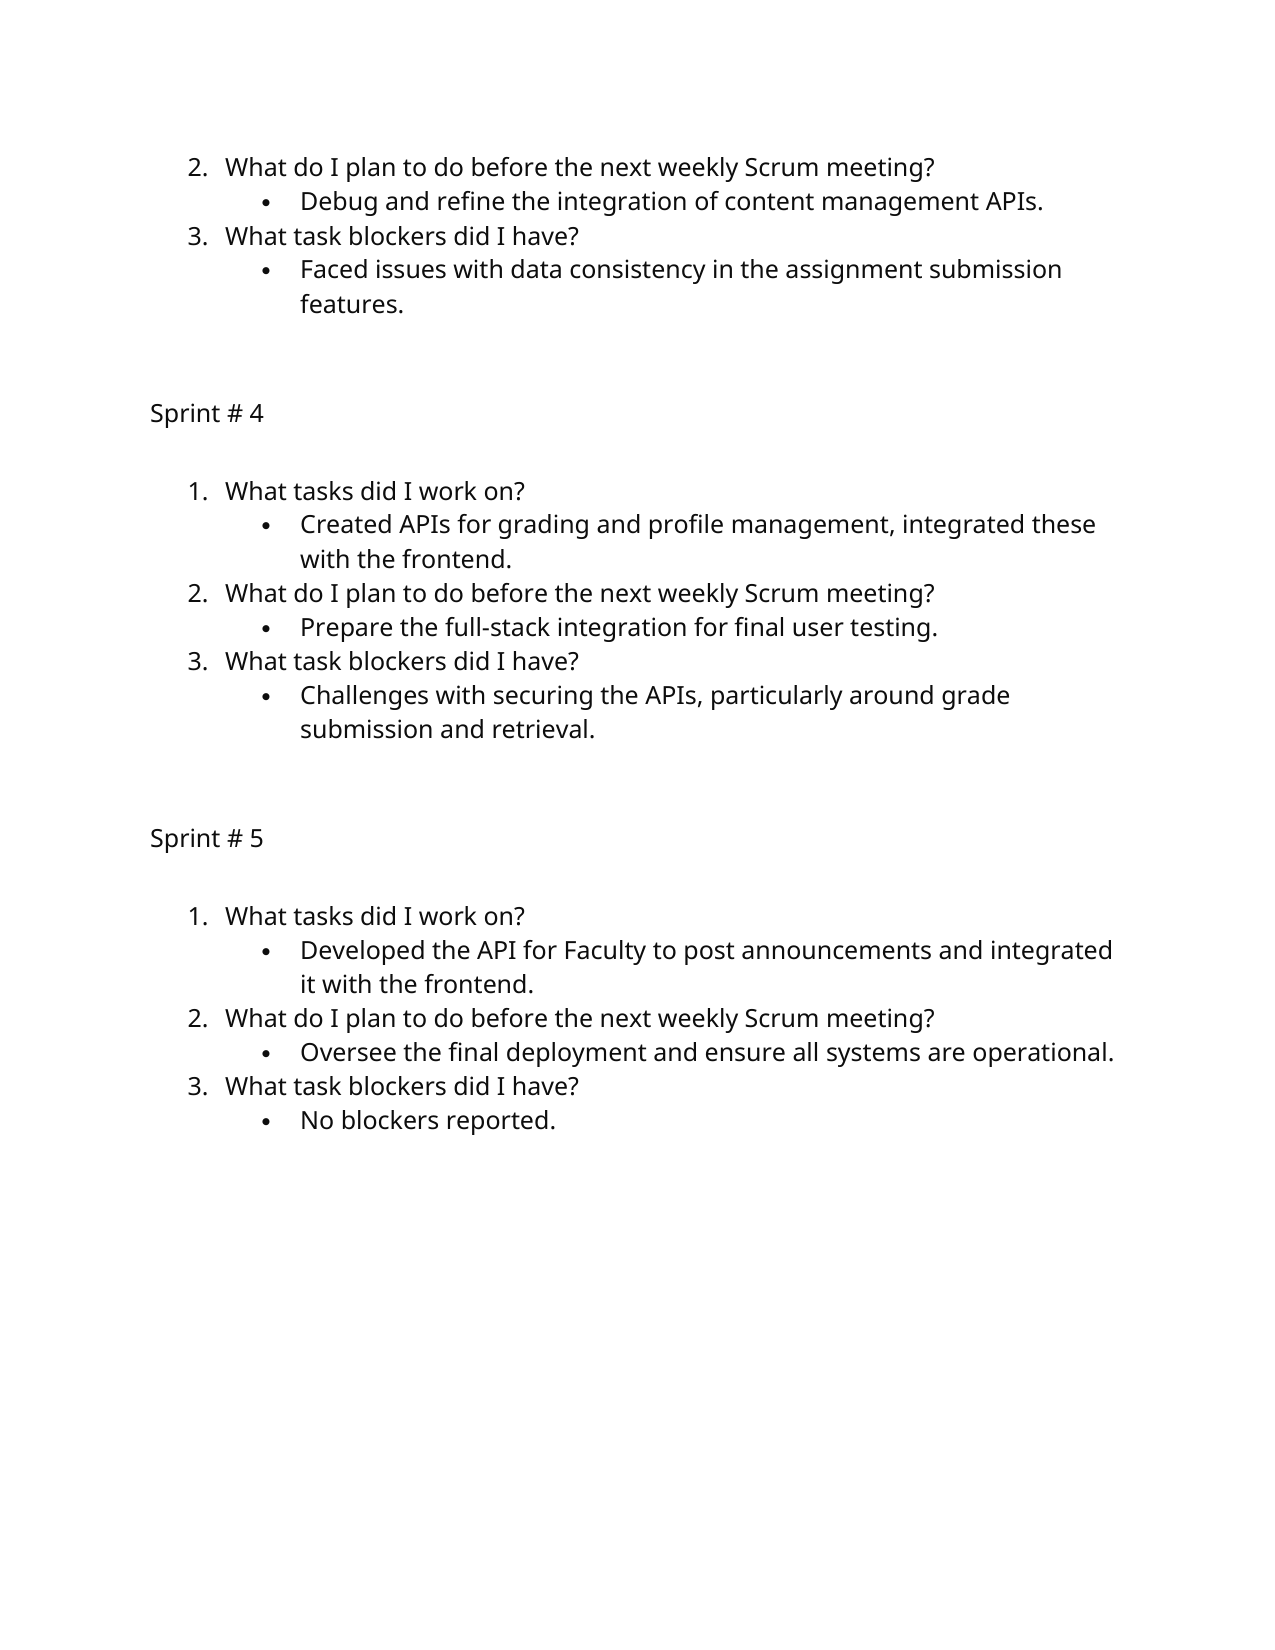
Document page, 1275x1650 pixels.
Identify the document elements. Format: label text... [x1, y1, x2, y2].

list Developed the API for Faculty to post announcements and integrated it with the frontend. [262, 932, 1125, 1001]
list Prepare the full-stack integration for final user testing. [262, 609, 1125, 643]
list What do I plan to do before the next weekly Scrum meeting? [187, 1001, 1125, 1035]
list What tasks did I work on? [187, 473, 1125, 507]
list What do I plan to do before the next weekly Scrum meeting? [187, 575, 1125, 609]
text Sprint # 4 [150, 395, 1125, 429]
list Faced issues with data consistency in the assignment submission features. [262, 252, 1125, 320]
list What do I plan to do before the next weekly Scrum meeting? [187, 150, 1125, 184]
list Oversee the final deployment and ensure all systems are operational. [262, 1035, 1125, 1069]
list Debug and refine the integration of content management APIs. [262, 184, 1125, 218]
list What task blockers did I have? [187, 218, 1125, 252]
list What task blockers did I have? [187, 643, 1125, 677]
text Sprint # 5 [150, 821, 1125, 855]
list No blockers reported. [262, 1103, 1125, 1137]
list Created APIs for grading and profile management, integrated these with the frontend. [262, 507, 1125, 575]
list Challenges with securing the APIs, particularly around grade submission and retrieval. [262, 677, 1125, 746]
list What task blockers did I have? [187, 1069, 1125, 1103]
list What tasks did I work on? [187, 898, 1125, 932]
